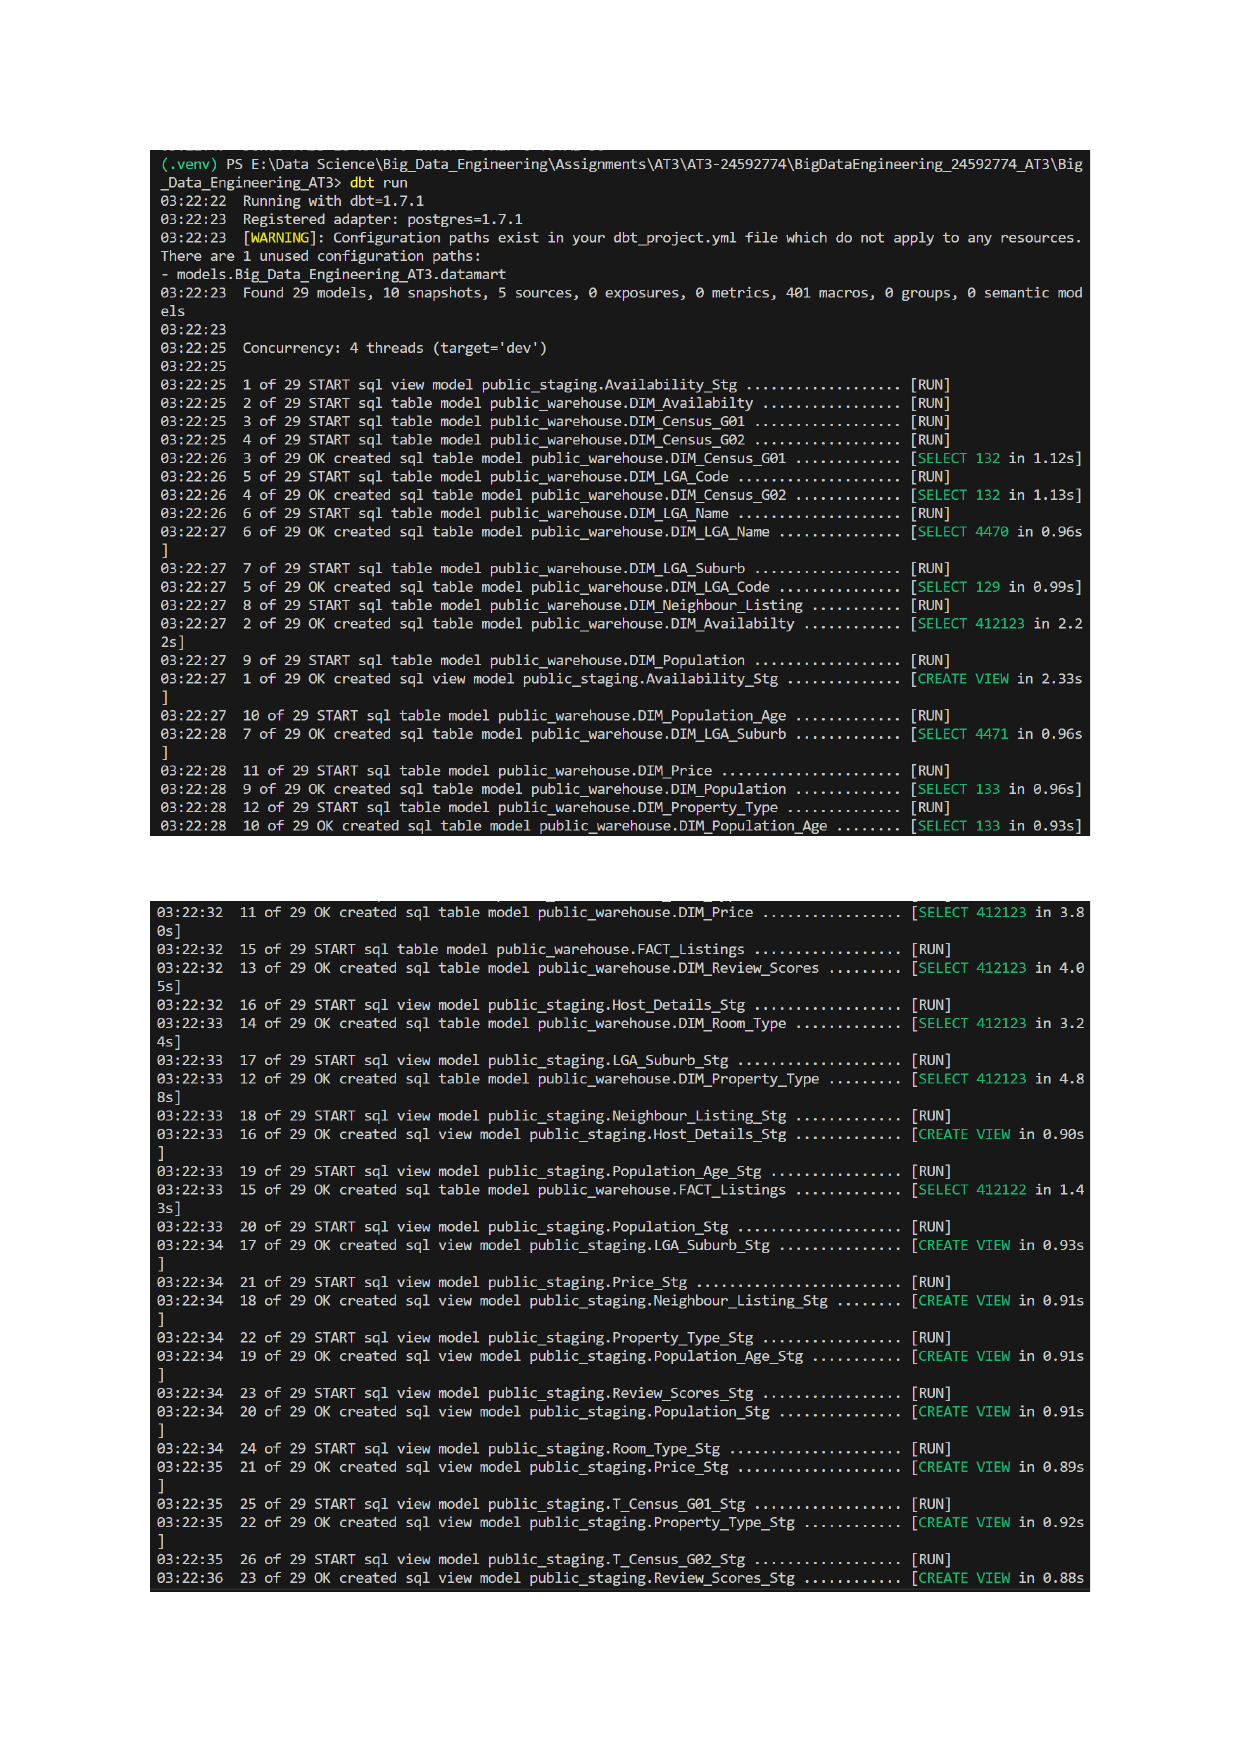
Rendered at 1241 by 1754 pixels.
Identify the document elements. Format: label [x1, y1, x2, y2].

picture [150, 901, 1091, 1592]
picture [150, 150, 1091, 836]
